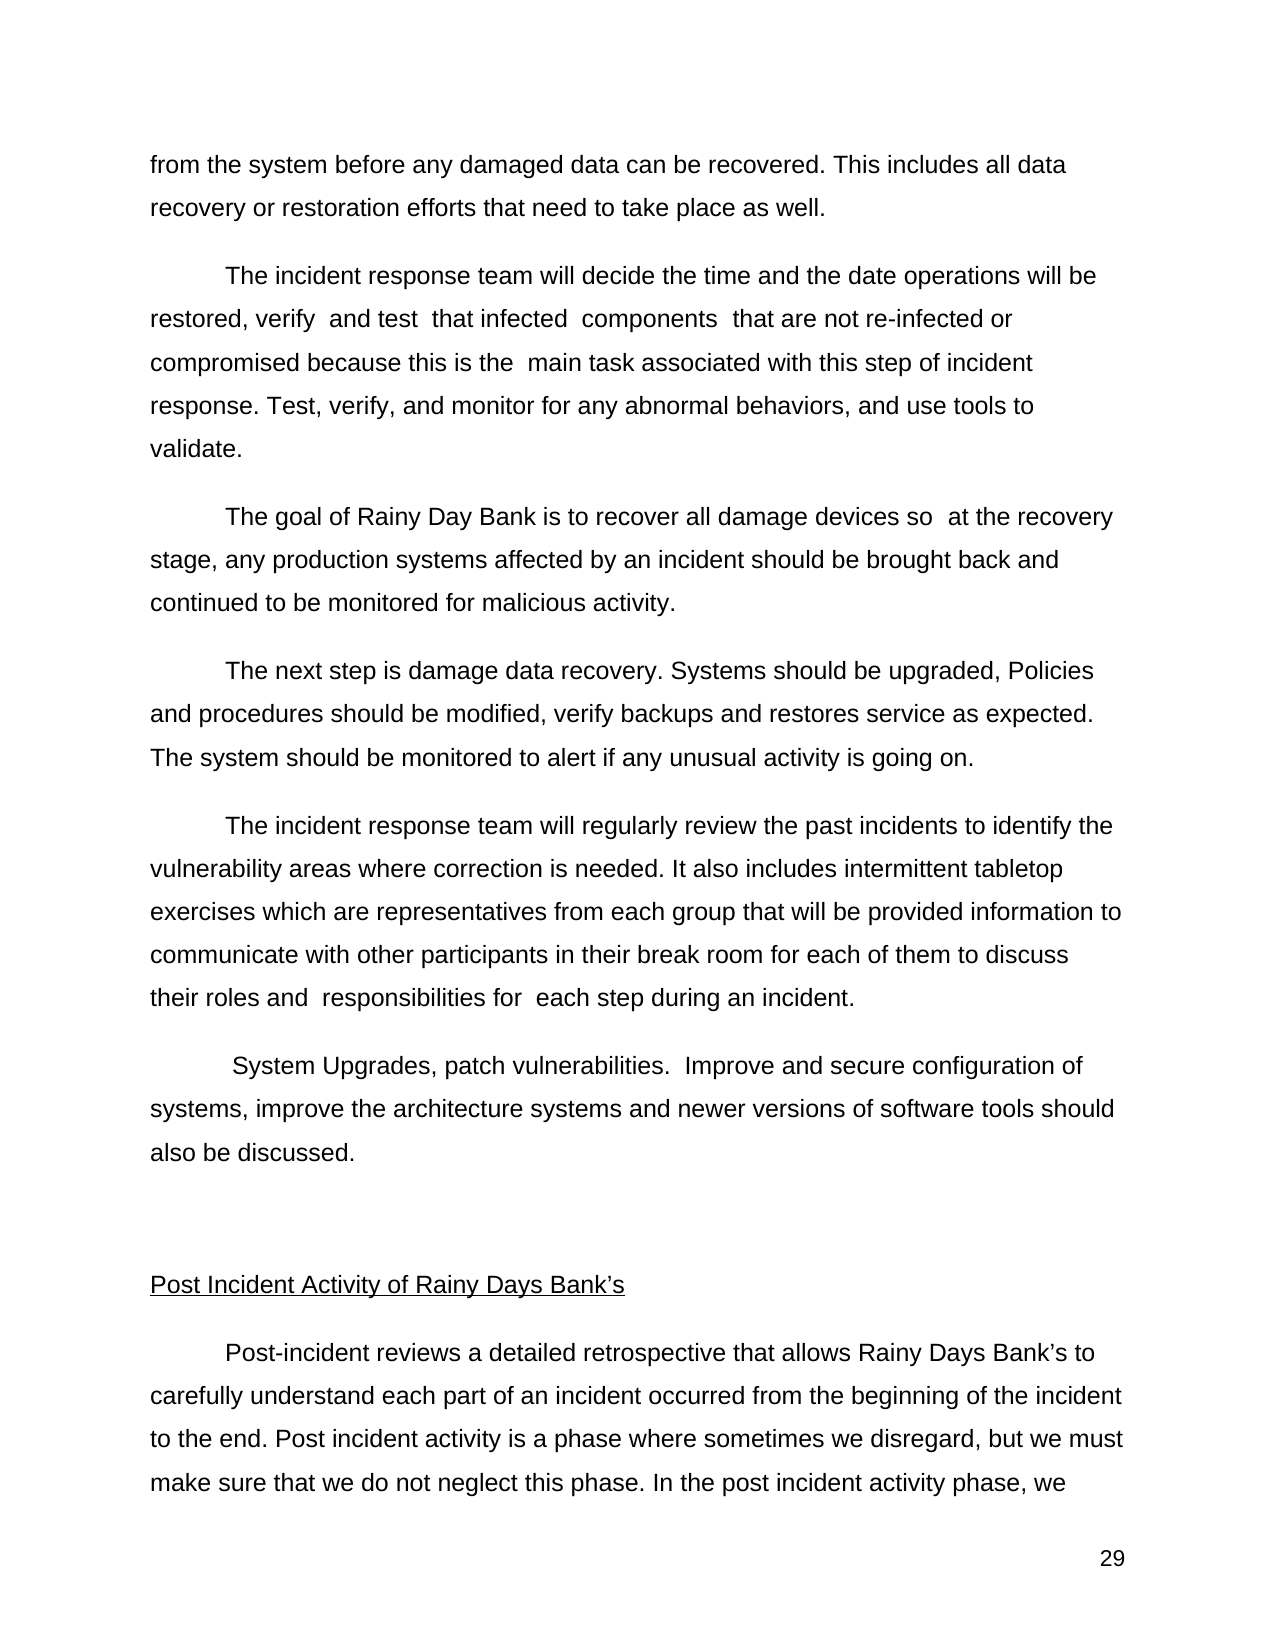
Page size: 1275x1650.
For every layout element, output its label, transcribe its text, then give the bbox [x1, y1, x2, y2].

text Post Incident Activity of Rainy Days Bank’s [150, 1270, 1125, 1299]
text The next step is damage data recovery. Systems should be upgraded, Policies and procedures should be modified, verify backups and restores service as expected. The system should be monitored to alert if any unusual activity is going on. [150, 656, 1125, 771]
text The incident response team will regularly review the past incidents to identify the vulnerability areas where correction is needed. It also includes intermittent tabletop exercises which are representatives from each group that will be provided information to communicate with other participants in their break room for each of them to discuss their roles and responsibilities for each step during an incident. [150, 811, 1125, 1012]
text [150, 1338, 1125, 1496]
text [150, 150, 1125, 222]
text The goal of Rainy Day Bank is to recover all damage devices so at the recovery stage, any production systems affected by an incident should be brought back and continued to be monitored for malicious activity. [150, 502, 1125, 617]
text The incident response team will decide the time and the date operations will be restored, verify and test that infected components that are not re-infected or compromised because this is the main task associated with this step of incident response. Test, verify, and monitor for any abnormal behaviors, and use tools to validate. [150, 261, 1125, 462]
text System Upgrades, patch vulnerabilities. Improve and secure configuration of systems, improve the architecture systems and newer versions of software tools should also be discussed. [150, 1051, 1125, 1166]
